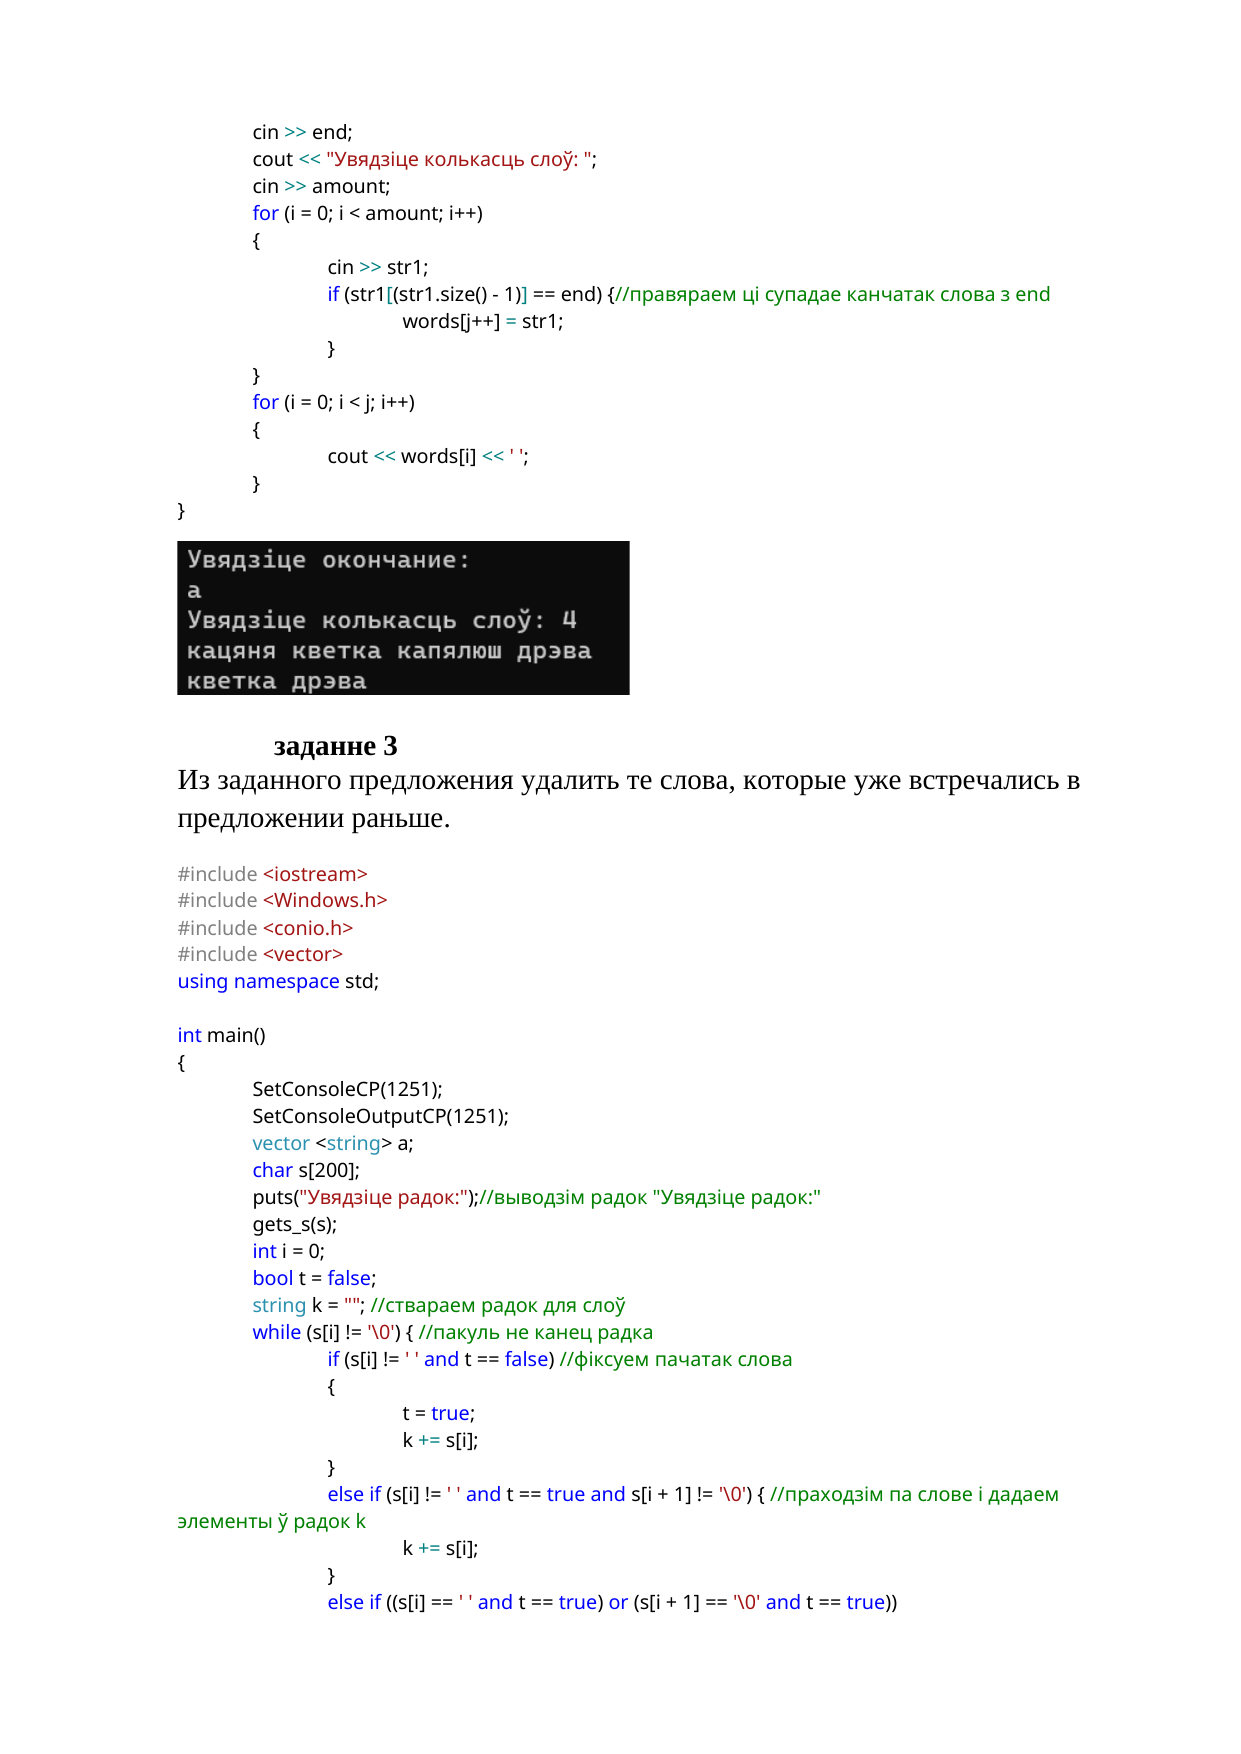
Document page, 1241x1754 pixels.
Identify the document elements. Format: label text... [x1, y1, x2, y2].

text int i = 0; [177, 1237, 1152, 1264]
text vector <string> a; [177, 1129, 1152, 1157]
text cin >> end; [177, 118, 1152, 145]
text for (i = 0; i < j; i++) [177, 388, 1152, 415]
list заданне 3 [274, 728, 1152, 762]
text k += s[i]; [177, 1534, 1152, 1561]
text t = true; [177, 1399, 1152, 1426]
text char s[200]; [177, 1157, 1152, 1183]
text SetConsoleOutputCP(1251); [177, 1103, 1152, 1129]
text words[j++] = str1; [177, 307, 1152, 334]
text else if (s[i] != ' ' and t == true and s[i + 1] != '\0') { //праходзім па слове і дадаем элементы ў радок k [177, 1480, 1152, 1534]
text } [177, 496, 1152, 523]
text cout << "Увядзіце колькасць слоў: "; [177, 145, 1152, 172]
text if (str1[(str1.size() - 1)] == end) {//правяраем ці супадае канчатак слова з end [177, 280, 1152, 307]
text { [177, 1372, 1152, 1399]
text } [177, 469, 1152, 496]
text else if ((s[i] == ' ' and t == true) or (s[i + 1] == '\0' and t == true)) [177, 1588, 1152, 1615]
text { [177, 415, 1152, 442]
text int main() [177, 1022, 1152, 1049]
text #include <conio.h> [177, 914, 1152, 941]
text #include <Windows.h> [177, 887, 1152, 914]
text cin >> str1; [177, 253, 1152, 280]
text } [177, 334, 1152, 361]
text string k = ""; //ствараем радок для слоў [177, 1291, 1152, 1318]
text puts("Увядзiце радок:");//выводзім радок "Увядзiце радок:" [177, 1183, 1152, 1211]
text SetConsoleCP(1251); [177, 1076, 1152, 1103]
text for (i = 0; i < amount; i++) [177, 199, 1152, 226]
text cin >> amount; [177, 172, 1152, 199]
text } [177, 361, 1152, 388]
text } [177, 1561, 1152, 1588]
text cout << words[i] << ' '; [177, 442, 1152, 469]
text gets_s(s); [177, 1211, 1152, 1237]
text bool t = false; [177, 1264, 1152, 1291]
text { [177, 226, 1152, 253]
text { [177, 1049, 1152, 1076]
text if (s[i] != ' ' and t == false) //фіксуем пачатак слова [177, 1345, 1152, 1372]
text k += s[i]; [177, 1426, 1152, 1453]
text } [177, 1453, 1152, 1480]
text Из заданного предложения удалить те слова, которые уже встречались в предложении раньше. [177, 762, 1152, 834]
text #include <iostream> [177, 860, 1152, 887]
text while (s[i] != '\0') { //пакуль не канец радка [177, 1318, 1152, 1345]
text using namespace std; [177, 968, 1152, 995]
text #include <vector> [177, 941, 1152, 968]
picture [177, 541, 630, 695]
